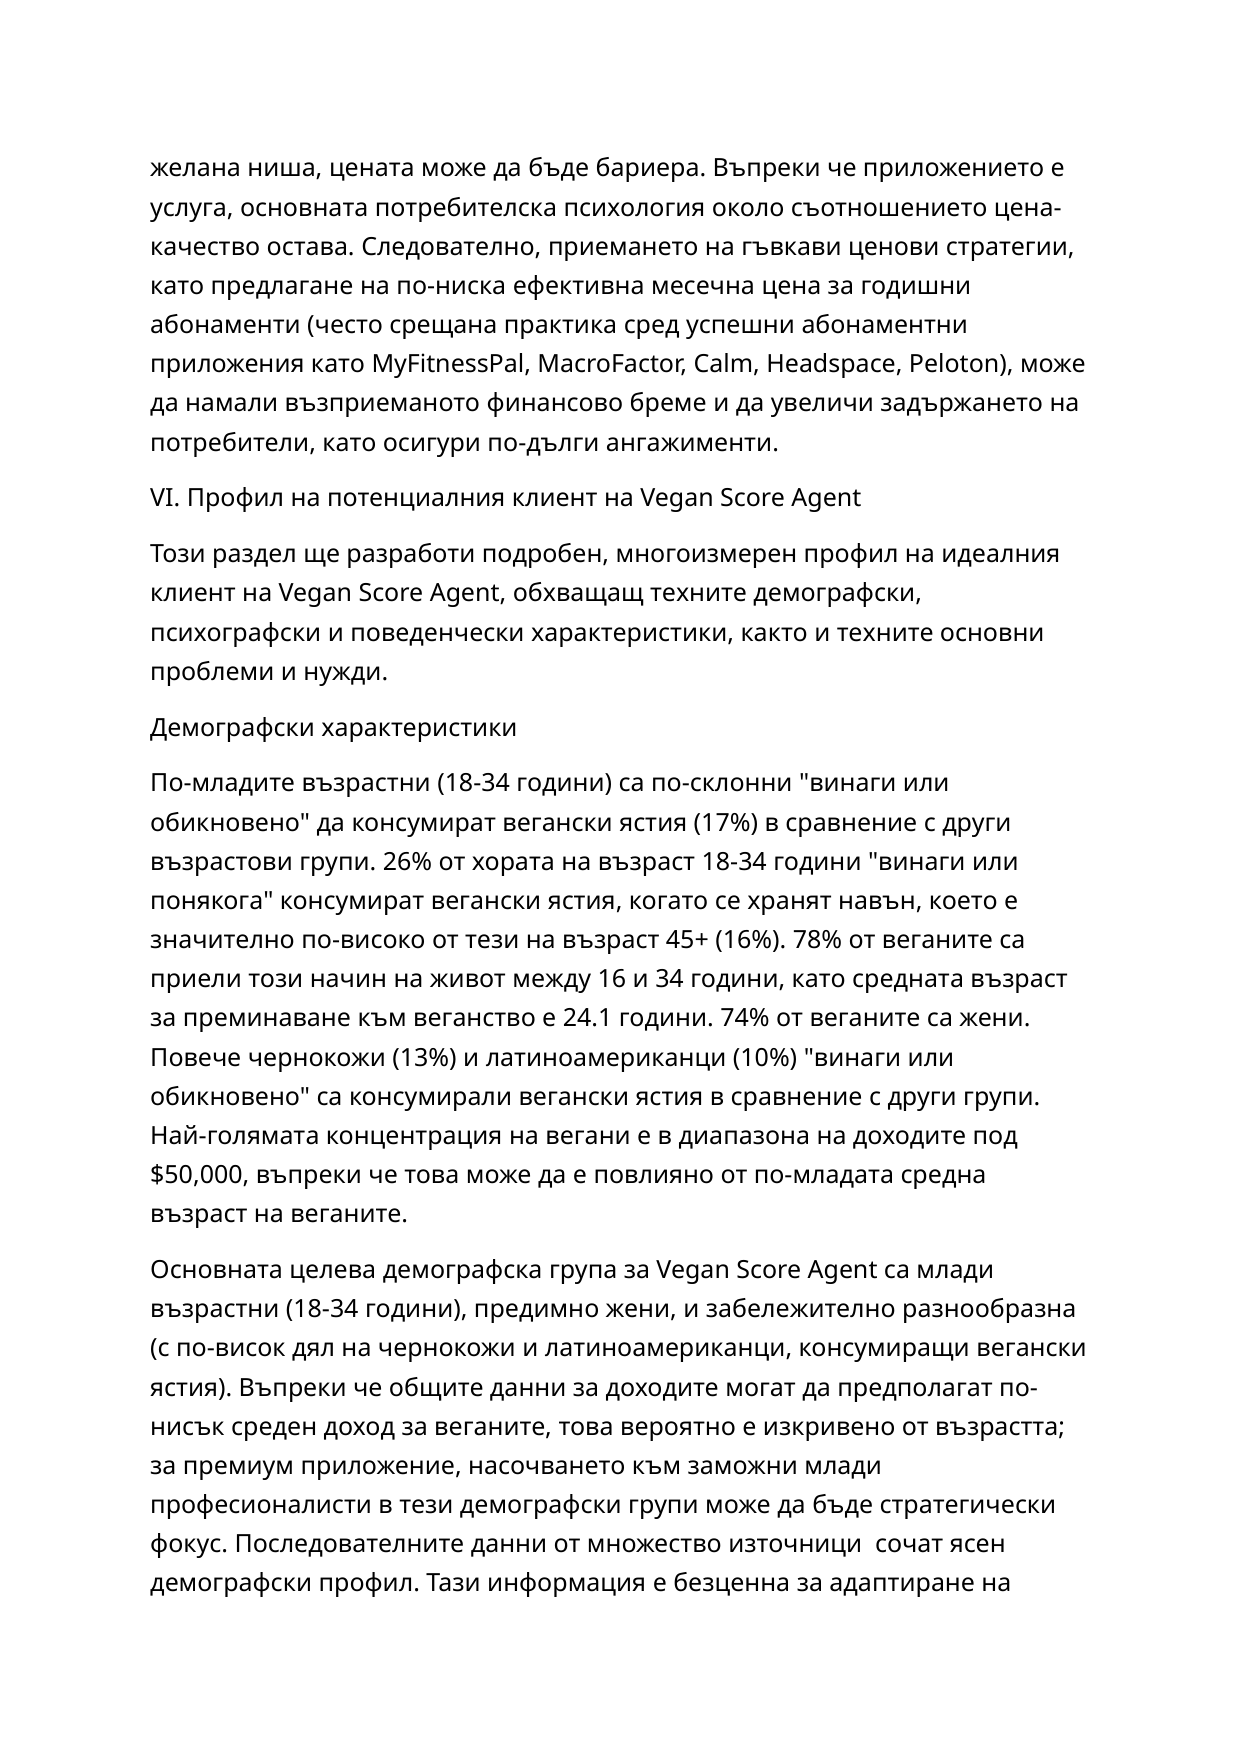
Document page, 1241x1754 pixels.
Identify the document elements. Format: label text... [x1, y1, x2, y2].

text По-младите възрастни (18-34 години) са по-склонни "винаги или обикновено" да консумират вегански ястия (17%) в сравнение с други възрастови групи. 26% от хората на възраст 18-34 години "винаги или понякога" консумират вегански ястия, когато се хранят навън, което е значително по-високо от тези на възраст 45+ (16%). 78% от веганите са приели този начин на живот между 16 и 34 години, като средната възраст за преминаване към веганство е 24.1 години. 74% от веганите са жени. Повече чернокожи (13%) и латиноамериканци (10%) "винаги или обикновено" са консумирали вегански ястия в сравнение с други групи. Най-голямата концентрация на вегани е в диапазона на доходите под $50,000, въпреки че това може да е повлияно от по-младата средна възраст на веганите. [150, 765, 1090, 1230]
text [150, 1252, 1090, 1599]
text VI. Профил на потенциалния клиент на Vegan Score Agent [150, 480, 1090, 514]
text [150, 150, 1090, 458]
text Този раздел ще разработи подробен, многоизмерен профил на идеалния клиент на Vegan Score Agent, обхващащ техните демографски, психографски и поведенчески характеристики, както и техните основни проблеми и нужди. [150, 536, 1090, 687]
text Демографски характеристики [150, 709, 1090, 743]
